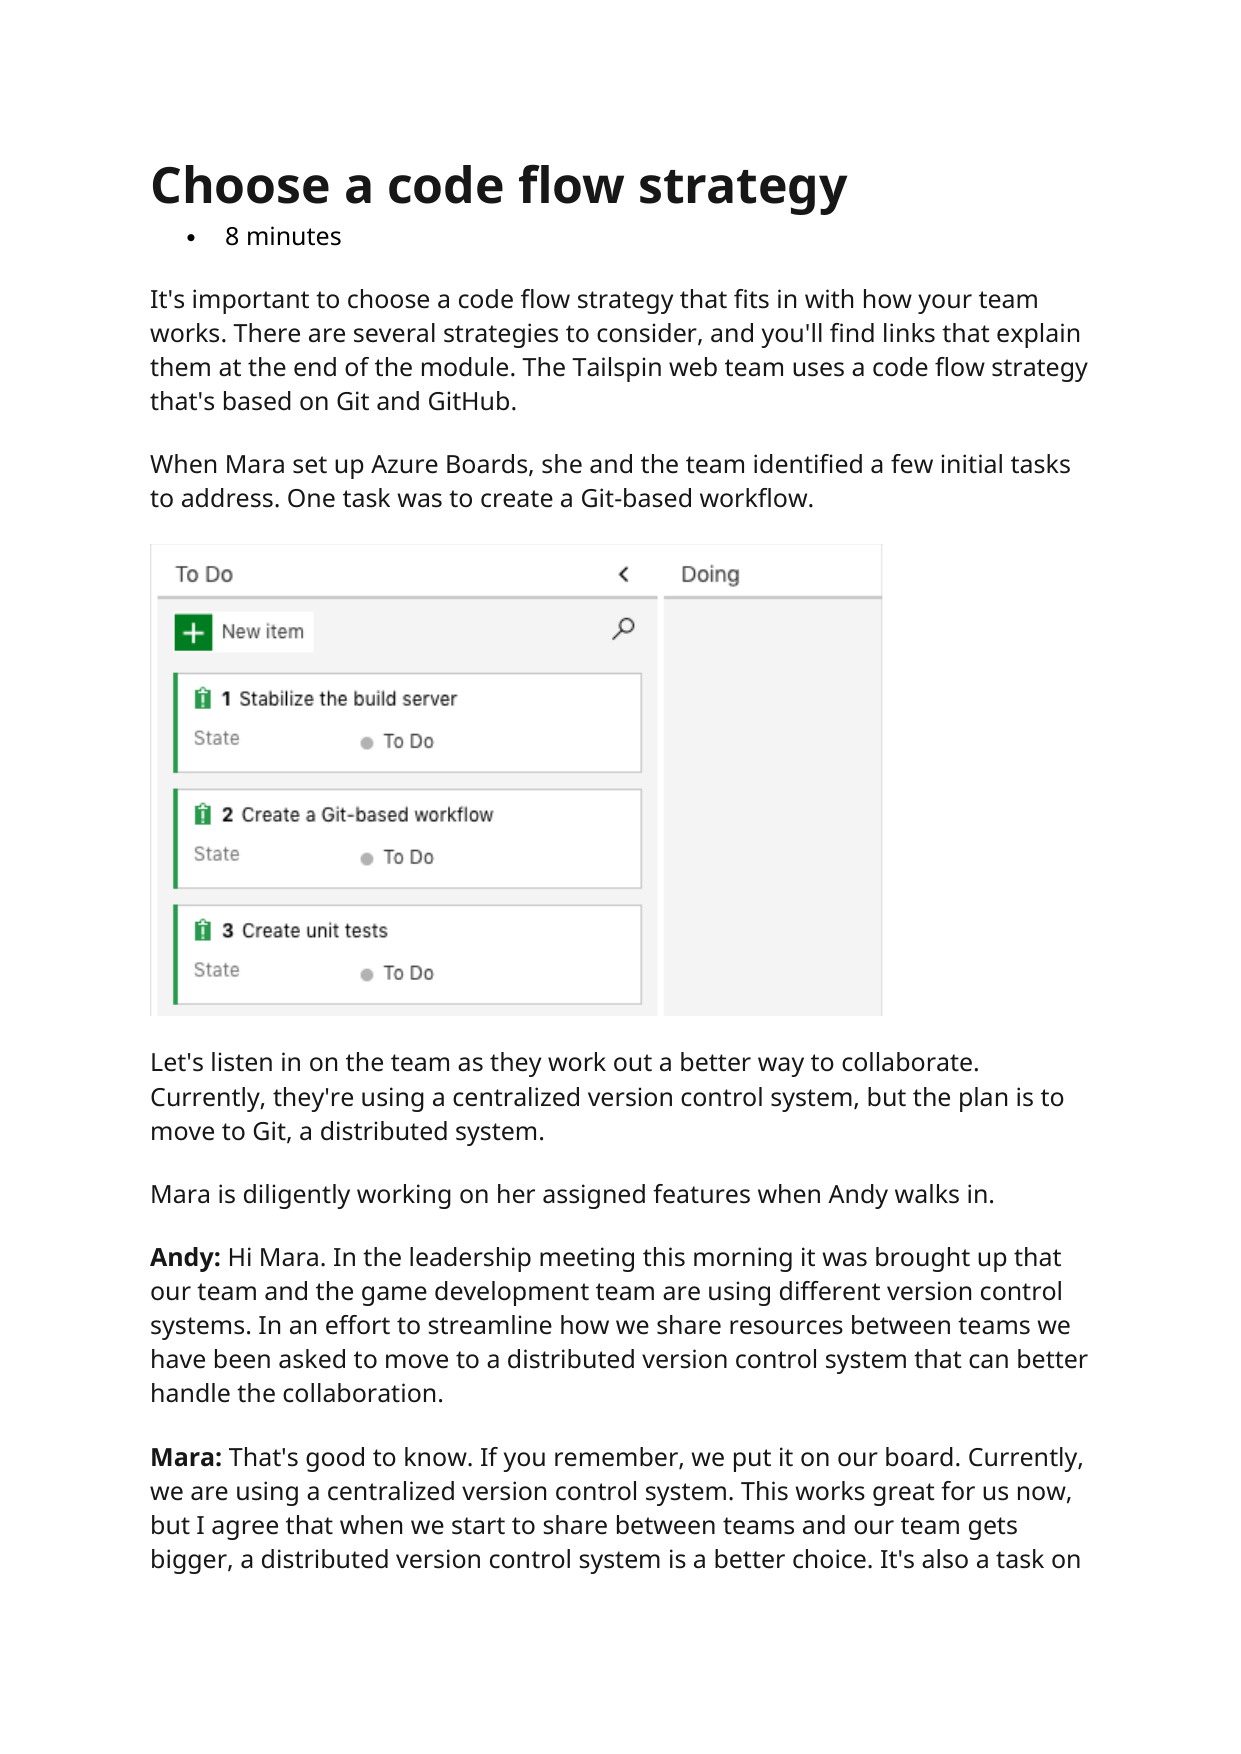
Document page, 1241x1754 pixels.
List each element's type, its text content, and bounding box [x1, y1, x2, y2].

text Mara is diligently working on her assigned features when Andy walks in. [150, 1176, 1090, 1211]
text Choose a code flow strategy [150, 150, 1090, 218]
list 8 minutes [187, 218, 1090, 252]
text When Mara set up Azure Boards, she and the team identified a few initial tasks to address. One task was to create a Git-based workflow. [150, 447, 1090, 515]
text It's important to choose a code flow strategy that fits in with how your team works. There are several strategies to consider, and you'll find links that explain them at the end of the module. The Tailspin web team uses a code flow strategy that's based on Git and GitHub. [150, 281, 1090, 418]
picture [150, 544, 883, 1016]
text Andy: Hi Mara. In the leadership meeting this morning it was brought up that our team and the game development team are using different version control systems. In an effort to streamline how we share resources between teams we have been asked to move to a distributed version control system that can better handle the collaboration. [150, 1240, 1090, 1410]
text Let's listen in on the team as they work out a better way to collaborate. Currently, they're using a centralized version control system, but the plan is to move to Git, a distributed system. [150, 1045, 1090, 1147]
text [150, 1439, 1090, 1575]
